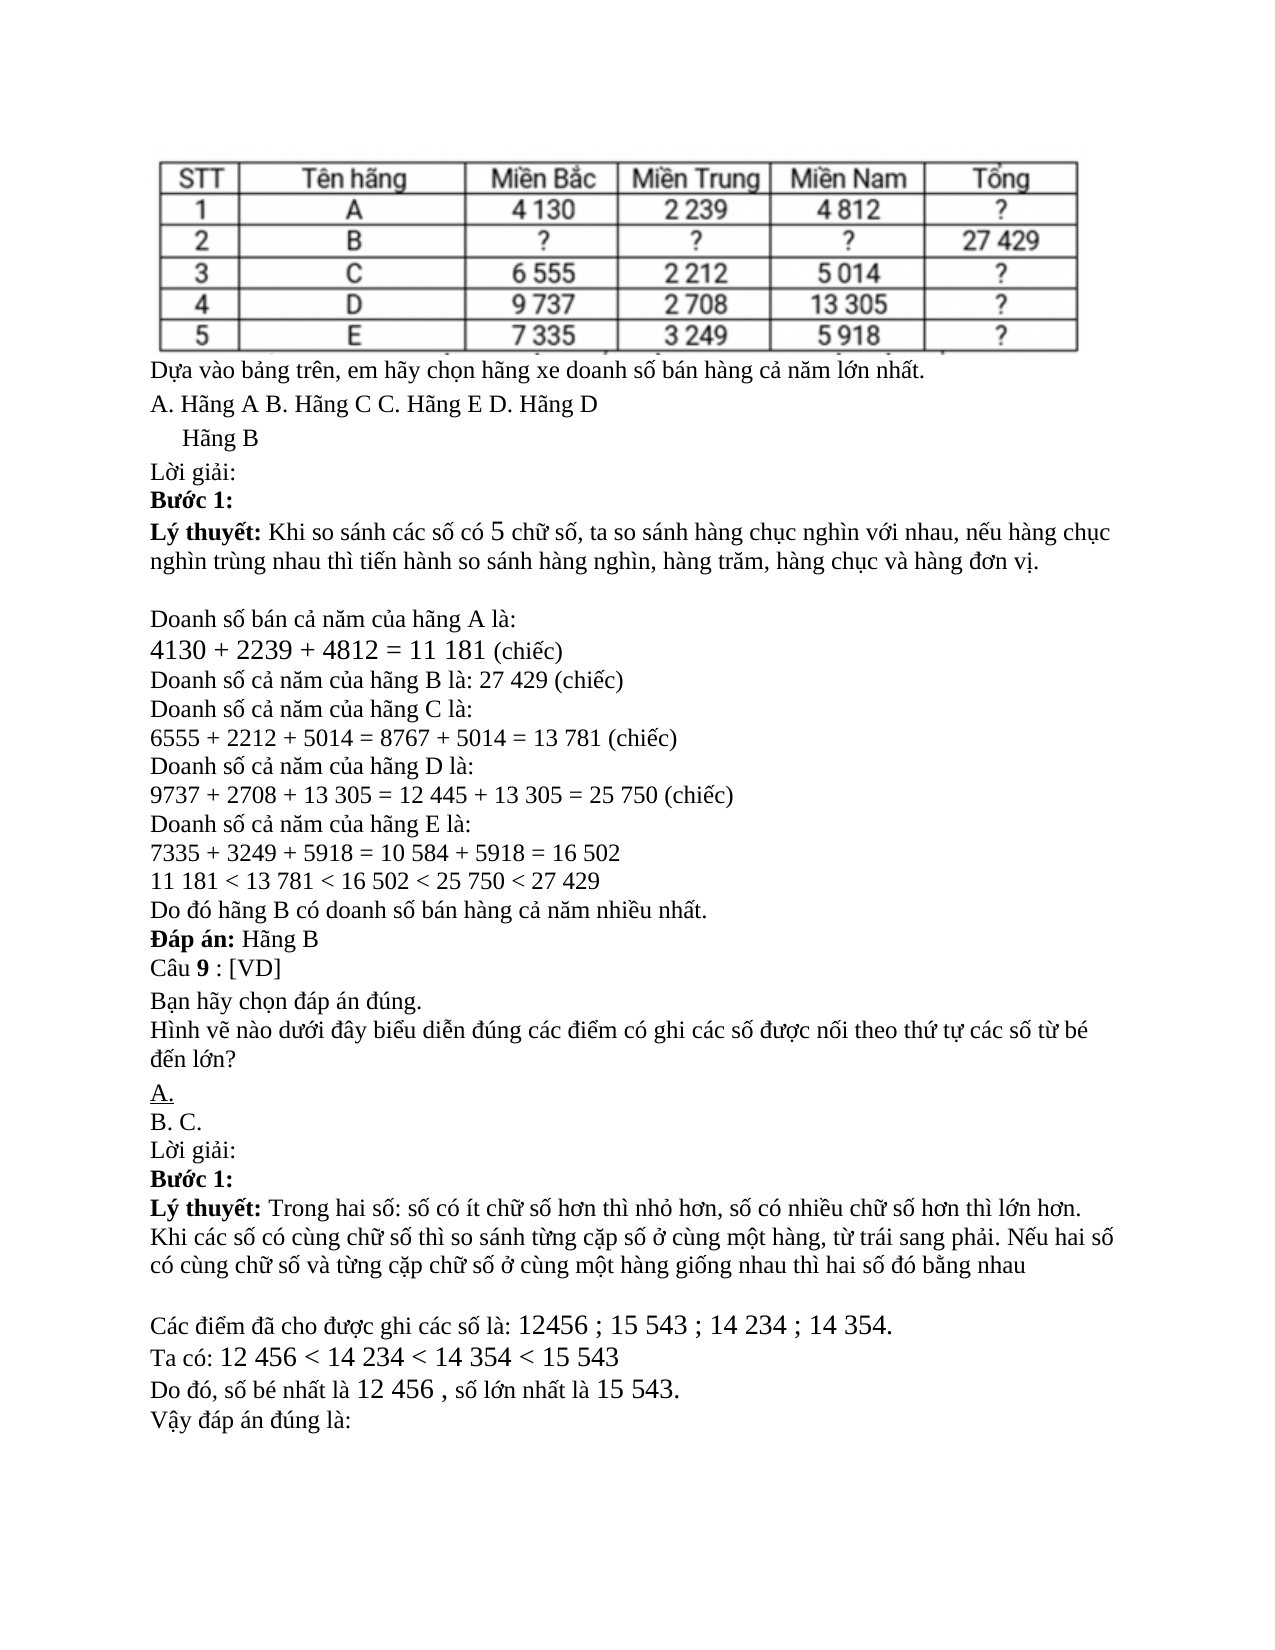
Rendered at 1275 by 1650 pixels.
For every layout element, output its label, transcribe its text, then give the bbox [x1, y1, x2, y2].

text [150, 1193, 1125, 1434]
text Bước 1: [150, 485, 1125, 514]
text Lý thuyết: Khi so sánh các số có 5 chữ số, ta so sánh hàng chục nghìn với nhau, nếu hàng chục nghìn trùng nhau thì tiến hành so sánh hàng nghìn, hàng trăm, hàng chục và hàng đơn vị. Doanh số bán cả năm của hãng A là: 4130 + 2239 + 4812 = 11 181 (chiếc) Doanh số cả năm của hãng B là: 27 429 (chiếc) Doanh số cả năm của hãng C là: 6555 + 2212 + 5014 = 8767 + 5014 = 13 781 (chiếc) Doanh số cả năm của hãng D là: 9737 + 2708 + 13 305 = 12 445 + 13 305 = 25 750 (chiếc) Doanh số cả năm của hãng E là: 7335 + 3249 + 5918 = 10 584 + 5918 = 16 502 11 181 < 13 781 < 16 502 < 25 750 < 27 429 Do đó hãng B có doanh số bán hàng cả năm nhiều nhất. Đáp án: Hãng B [150, 514, 1125, 953]
picture [150, 150, 1088, 355]
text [150, 150, 1125, 384]
text A. Hãng A B. Hãng C C. Hãng E D. Hãng D [150, 389, 1125, 418]
text  Hãng B [150, 423, 1125, 451]
text Bước 1: [150, 1164, 1125, 1193]
text Câu 9 : [VD] [150, 953, 1125, 981]
text B. C. [150, 1107, 1125, 1135]
text Bạn hãy chọn đáp án đúng. Hình vẽ nào dưới đây biểu diễn đúng các điểm có ghi các số được nối theo thứ tự các số từ bé đến lớn? [150, 986, 1125, 1073]
text Lời giải: [150, 457, 1125, 485]
text Lời giải: [150, 1135, 1125, 1164]
text A. [150, 1078, 1125, 1107]
